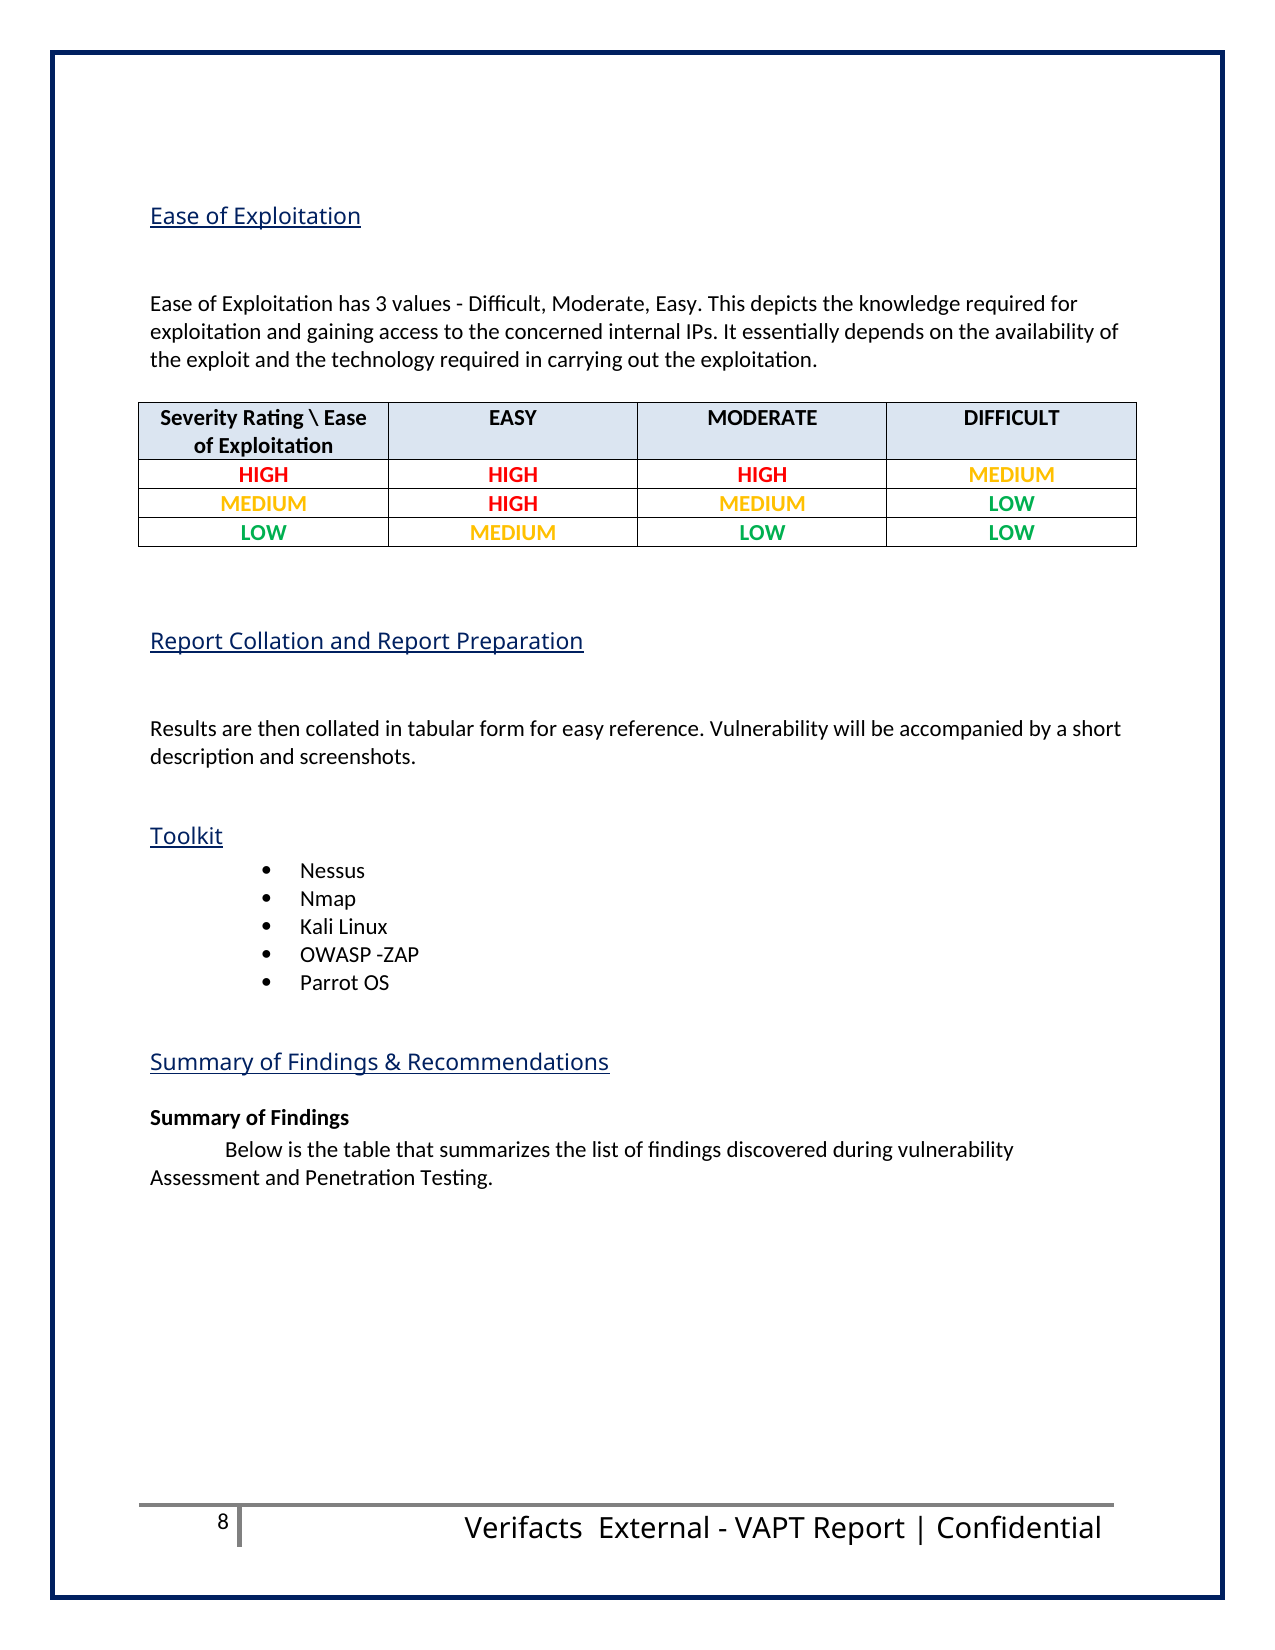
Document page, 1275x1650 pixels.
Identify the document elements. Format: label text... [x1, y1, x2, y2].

table_cell HIGH [638, 460, 886, 488]
table_header EASY [389, 403, 637, 459]
text Results are then collated in tabular form for easy reference. Vulnerability will be accompanied by a short description and screenshots. [150, 714, 1125, 770]
table_cell LOW [139, 518, 388, 546]
text Below is the table that summarizes the list of findings discovered during vulnerability Assessment and Penetration Testing. [150, 1135, 1125, 1191]
table_cell MEDIUM [638, 489, 886, 517]
table_cell LOW [887, 489, 1136, 517]
table_header MODERATE [638, 403, 886, 459]
table_cell MEDIUM [389, 518, 637, 546]
table_cell MEDIUM [139, 489, 388, 517]
list Nessus [262, 856, 1125, 884]
list Nmap [262, 884, 1125, 912]
table_header Severity Rating \ Ease of Exploitation [139, 403, 388, 459]
list Kali Linux [262, 912, 1125, 940]
table_cell LOW [887, 518, 1136, 546]
table_cell MEDIUM [887, 460, 1136, 488]
subtitle Summary of Findings & Recommendations [150, 1046, 1125, 1077]
subtitle Summary of Findings [150, 1103, 1125, 1131]
subtitle Ease of Exploitation [150, 200, 1125, 231]
text Ease of Exploitation has 3 values - Difficult, Moderate, Easy. This depicts the knowledge required for exploitation and gaining access to the concerned internal IPs. It essentially depends on the availability of the exploit and the technology required in carrying out the exploitation. [150, 289, 1125, 373]
subtitle Toolkit [150, 820, 1125, 851]
table_cell HIGH [389, 489, 637, 517]
table_cell HIGH [139, 460, 388, 488]
table_cell LOW [638, 518, 886, 546]
subtitle Report Collation and Report Preparation [150, 625, 1125, 656]
list OWASP -ZAP [262, 940, 1125, 968]
table_cell HIGH [389, 460, 637, 488]
list Parrot OS [262, 968, 1125, 996]
table_header DIFFICULT [887, 403, 1136, 459]
